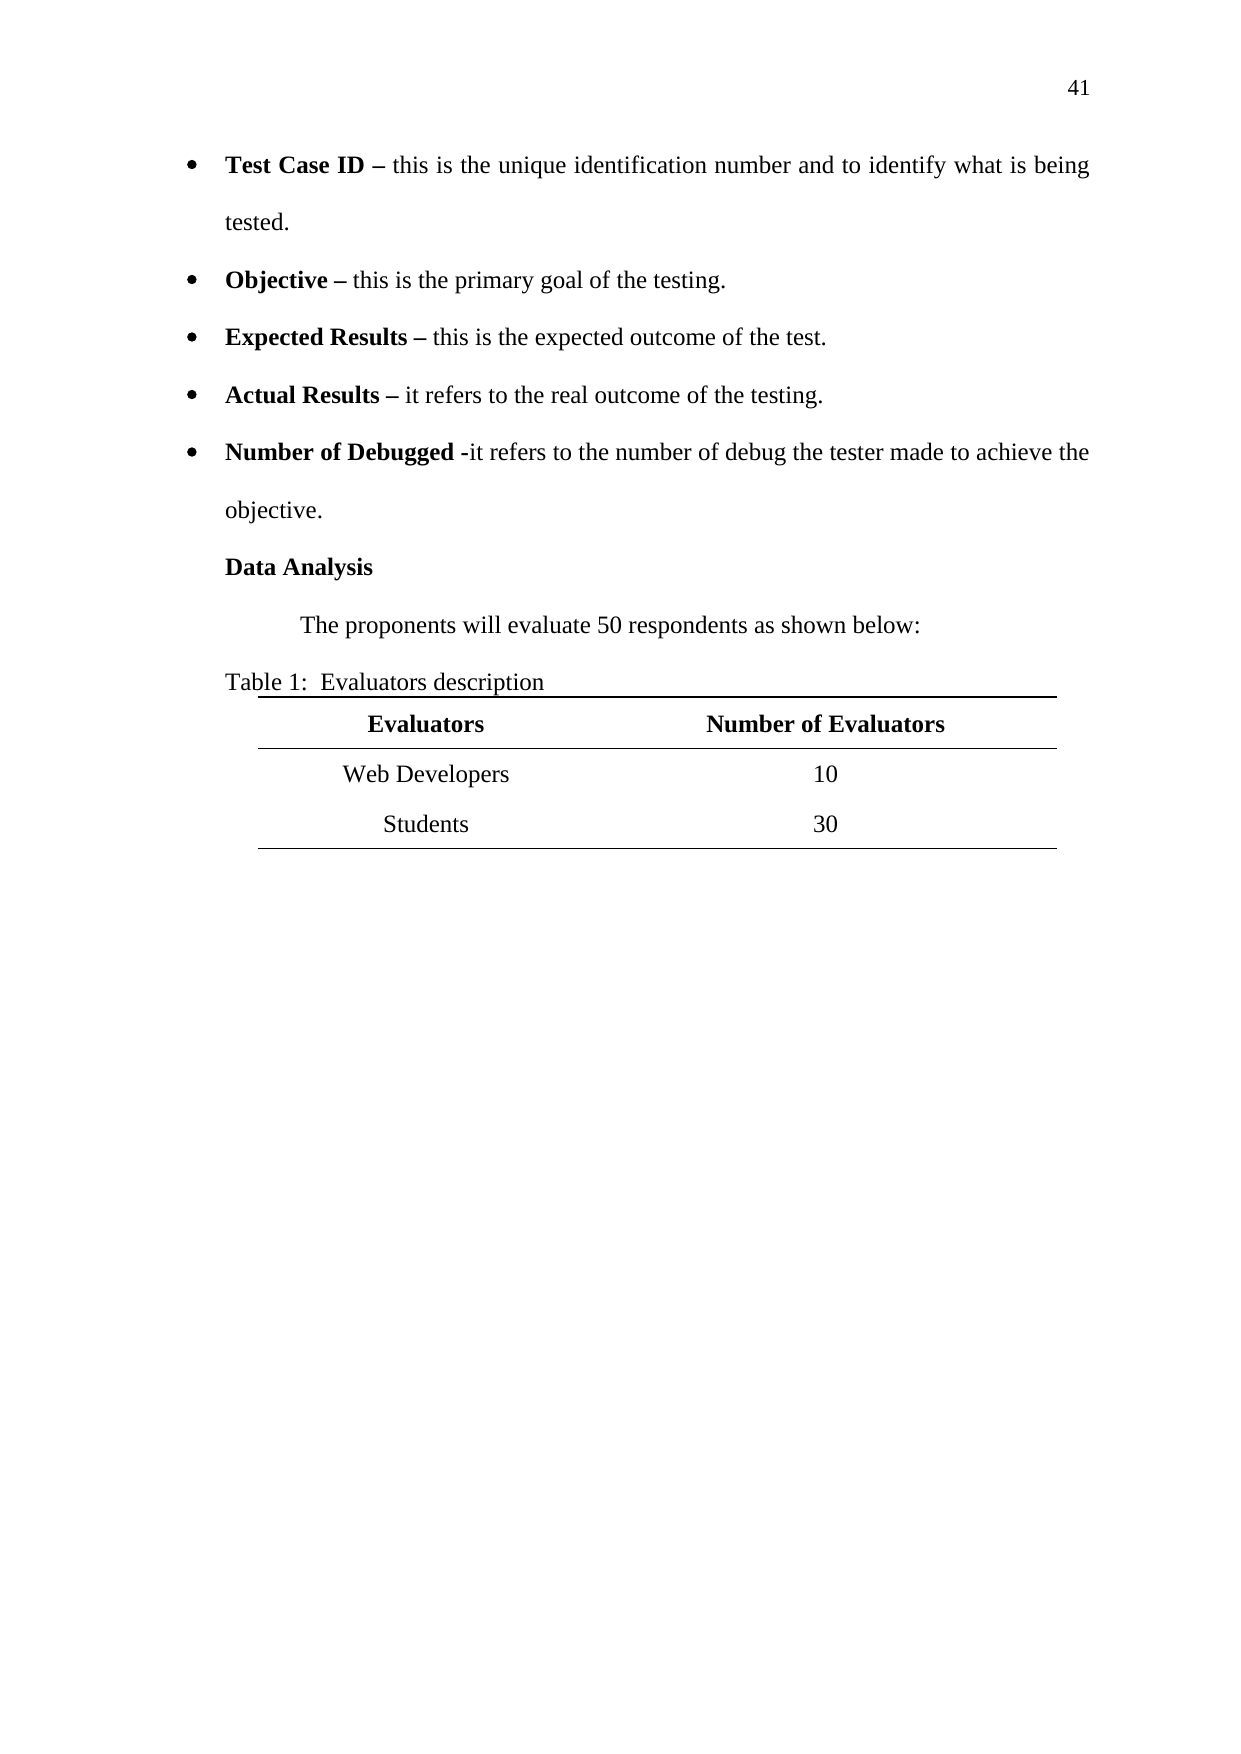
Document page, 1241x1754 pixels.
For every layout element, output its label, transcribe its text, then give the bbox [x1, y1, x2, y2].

list Objective – this is the primary goal of the testing. [187, 265, 1090, 294]
table_header Number of Evaluators [594, 698, 1057, 748]
list Number of Debugged -it refers to the number of debug the tester made to achieve the objective. [187, 437, 1090, 524]
table_cell 30 [594, 799, 1057, 848]
text The proponents will evaluate 50 respondents as shown below: [225, 610, 1090, 639]
table_cell Students [258, 799, 593, 848]
table_cell 10 [594, 749, 1057, 798]
table_cell Web Developers [258, 749, 593, 798]
text Data Analysis [225, 552, 1090, 581]
list Expected Results – this is the expected outcome of the test. [187, 322, 1090, 351]
table_header Evaluators [258, 698, 593, 748]
list Test Case ID – this is the unique identification number and to identify what is being tested. [187, 150, 1090, 236]
list Actual Results – it refers to the real outcome of the testing. [187, 380, 1090, 409]
text Table 1: Evaluators description [225, 667, 1090, 696]
